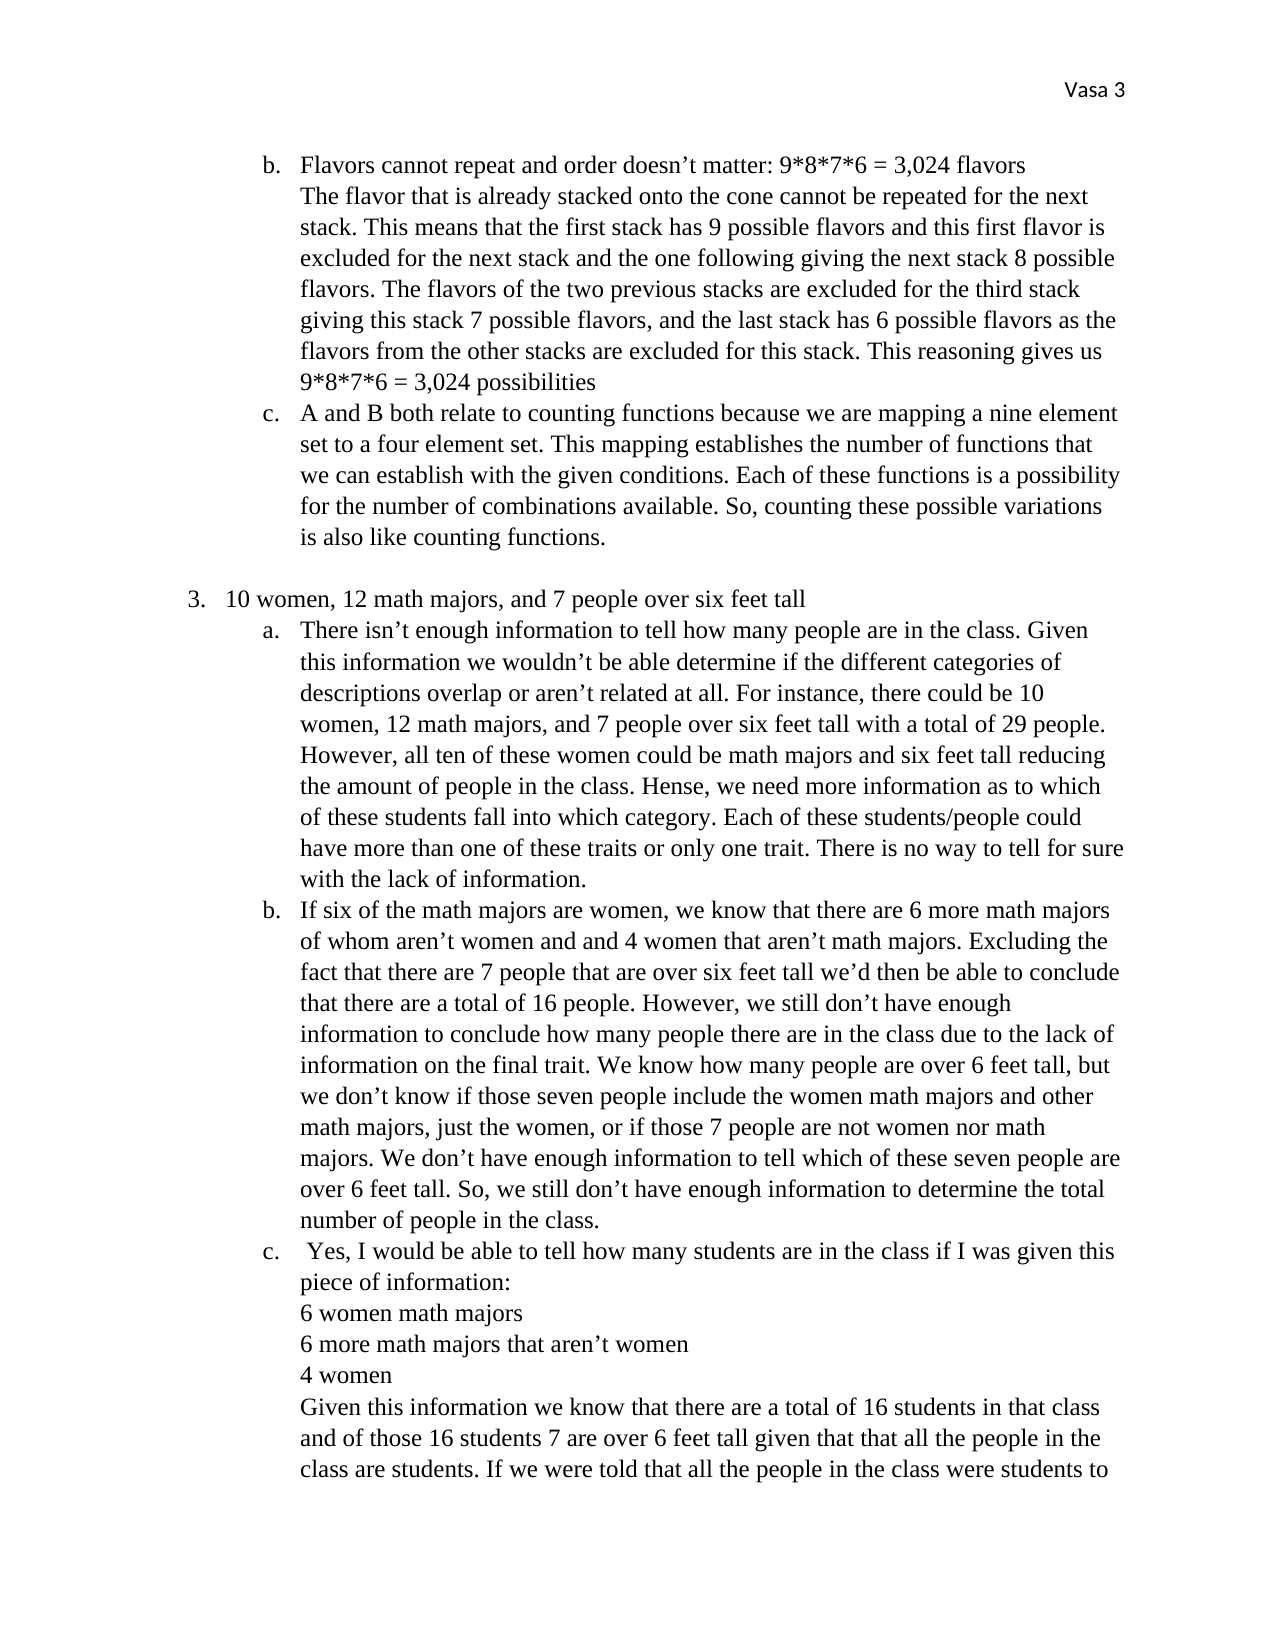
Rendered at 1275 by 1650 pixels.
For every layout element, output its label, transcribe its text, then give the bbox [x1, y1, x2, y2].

list 4 women [300, 1361, 1125, 1389]
list 6 more math majors that aren’t women [300, 1329, 1125, 1358]
list Yes, I would be able to tell how many students are in the class if I was given this piece of information: [262, 1236, 1125, 1296]
list The flavor that is already stacked onto the cone cannot be repeated for the next stack. This means that the first stack has 9 possible flavors and this first flavor is excluded for the next stack and the one following giving the next stack 8 possible flavors. The flavors of the two previous stacks are excluded for the third stack giving this stack 7 possible flavors, and the last stack has 6 possible flavors as the flavors from the other stacks are excluded for this stack. This reasoning gives us 9*8*7*6 = 3,024 possibilities [300, 181, 1125, 396]
list 6 women math majors [300, 1298, 1125, 1327]
list A and B both relate to counting functions because we are mapping a nine element set to a four element set. This mapping establishes the number of functions that we can establish with the given conditions. Each of these functions is a possibility for the number of combinations available. So, counting these possible variations is also like counting functions. [262, 398, 1125, 551]
list Flavors cannot repeat and order doesn’t matter: 9*8*7*6 = 3,024 flavors [262, 150, 1125, 179]
list There isn’t enough information to tell how many people are in the class. Given this information we wouldn’t be able determine if the different categories of descriptions overlap or aren’t related at all. For instance, there could be 10 women, 12 math majors, and 7 people over six feet tall with a total of 29 people. However, all ten of these women could be math majors and six feet tall reducing the amount of people in the class. Hense, we need more information as to which of these students fall into which category. Each of these students/people could have more than one of these traits or only one trait. There is no way to tell for sure with the lack of information. [262, 616, 1125, 893]
list 10 women, 12 math majors, and 7 people over six feet tall [187, 584, 1125, 613]
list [300, 1392, 1125, 1482]
list If six of the math majors are women, we know that there are 6 more math majors of whom aren’t women and and 4 women that aren’t math majors. Excluding the fact that there are 7 people that are over six feet tall we’d then be able to conclude that there are a total of 16 people. However, we still don’t have enough information to conclude how many people there are in the class due to the lack of information on the final trait. We know how many people are over 6 feet tall, but we don’t know if those seven people include the women math majors and other math majors, just the women, or if those 7 people are not women nor math majors. We don’t have enough information to tell which of these seven people are over 6 feet tall. So, we still don’t have enough information to determine the total number of people in the class. [262, 895, 1125, 1234]
